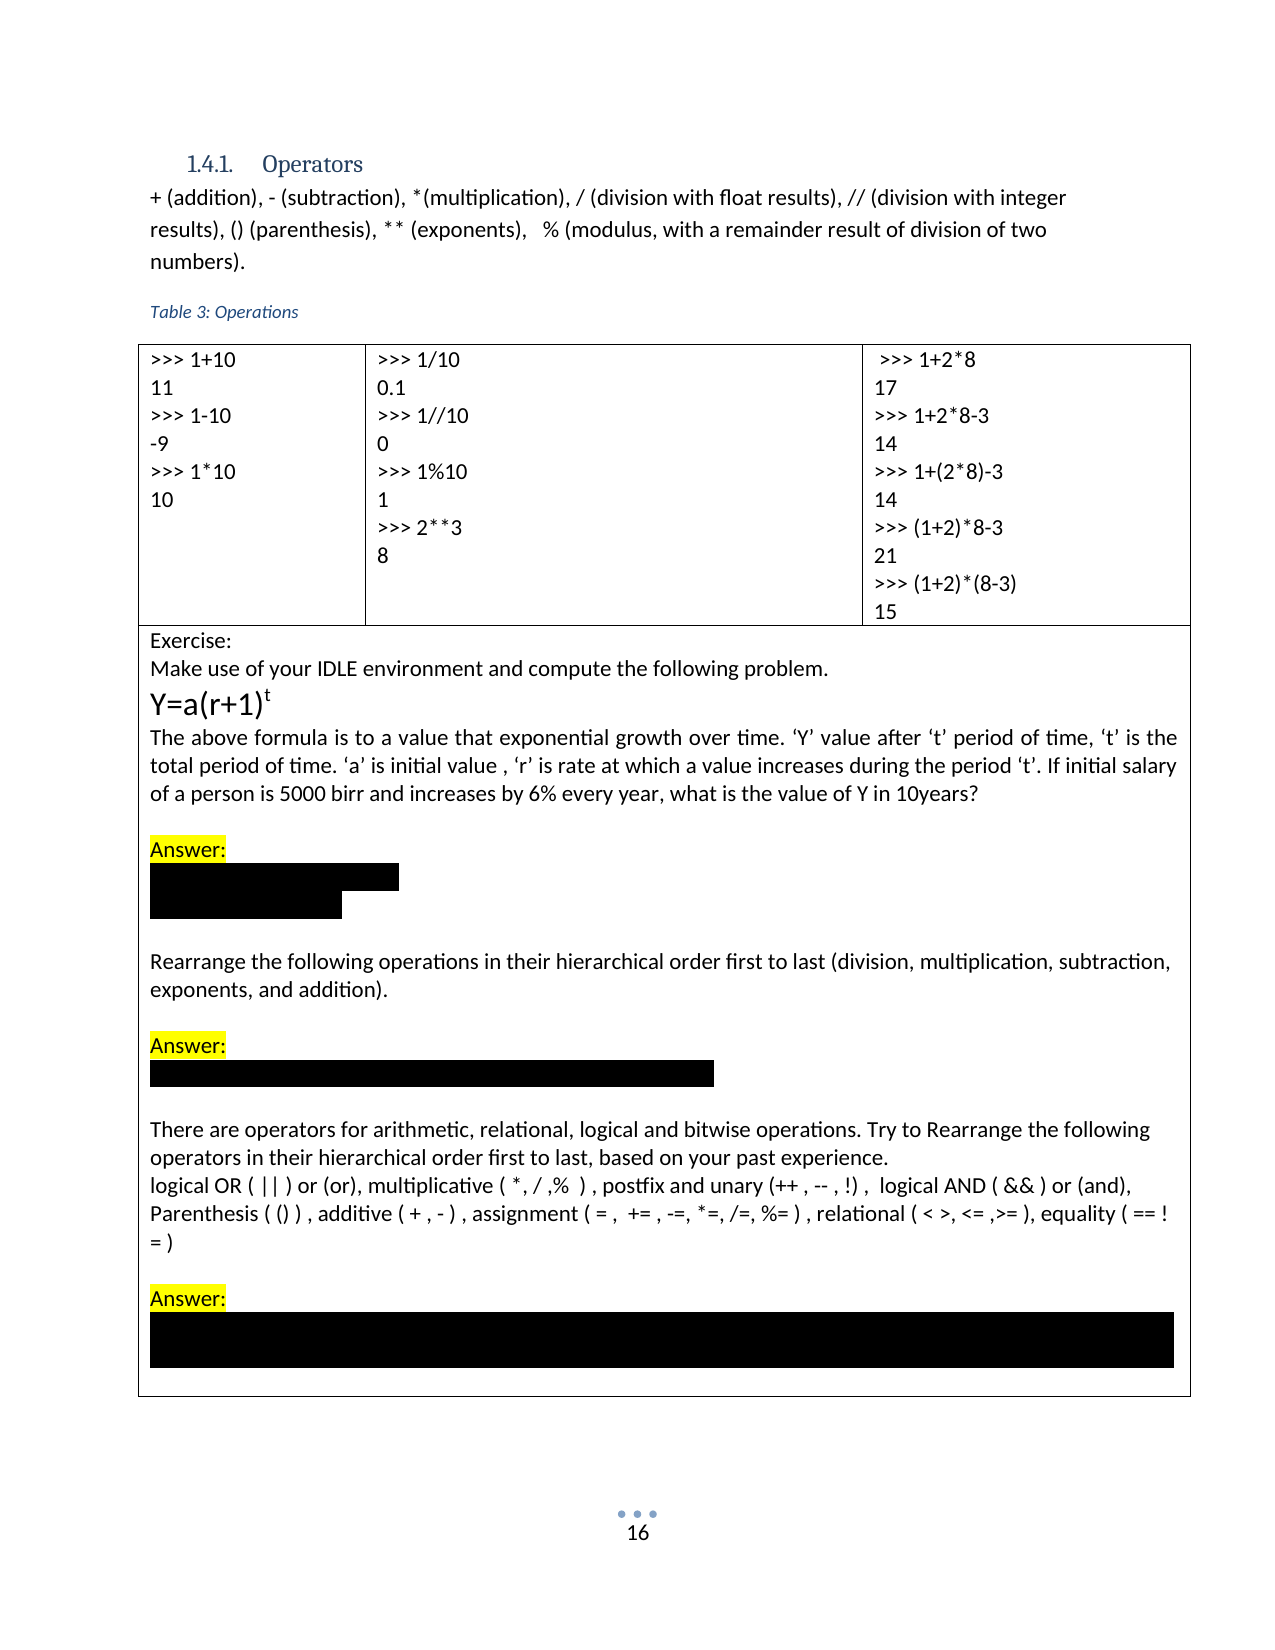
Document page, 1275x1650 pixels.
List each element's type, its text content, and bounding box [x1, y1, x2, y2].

table_header >>> 1+2*8 17 >>> 1+2*8-3 14 >>> 1+(2*8)-3 14 >>> (1+2)*8-3 21 >>> (1+2)*(8-3) 15 [863, 345, 1190, 625]
text + (addition), - (subtraction), *(multiplication), / (division with float results), // (division with integer results), () (parenthesis), ** (exponents), % (modulus, with a remainder result of division of two numbers). [150, 183, 1125, 275]
table_header >>> 1/10 0.1 >>> 1//10 0 >>> 1%10 1 >>> 2**3 8 [366, 345, 862, 625]
table_header >>> 1+10 11 >>> 1-10 -9 >>> 1*10 10 [139, 345, 365, 625]
subtitle Operators [187, 150, 1125, 179]
table_cell Exercise: Make use of your IDLE environment and compute the following problem. Y=a(r+1)t The above formula is to a value that exponential growth over time. ‘Y’ value after ‘t’ period of time, ‘t’ is the total period of time. ‘a’ is initial value , ‘r’ is rate at which a value increases during the period ‘t’. If initial salary of a person is 5000 birr and increases by 6% every year, what is the value of Y in 10years? Answer: >>> 5000*((6/100)+1)**10 8954.238482714272 Rearrange the following operations in their hierarchical order first to last (division, multiplication, subtraction, exponents, and addition). Answer: Exponents, division, multiplication, subtraction and addition. There are operators for arithmetic, relational, logical and bitwise operations. Try to Rearrange the following operators in their hierarchical order first to last, based on your past experience. logical OR ( || ) or (or), multiplicative ( *, / ,% ) , postfix and unary (++ , -- , !) , logical AND ( && ) or (and), Parenthesis ( () ) , additive ( + , - ) , assignment ( = , += , -=, *=, /=, %= ) , relational ( < >, <= ,>= ), equality ( == != ) Answer: Parenthesis ( () ), postfix and unary (++, -- , not) , multiplicative ( * / // % ), additive ( + - ), relational ( <, > ,<=, >= ), equality ( == , != ) , logical AND ( && ) or (and) , logical OR ( || ) or (or), assignment ( =, +=, -=, *=, /=, %= ) [139, 626, 1190, 1396]
